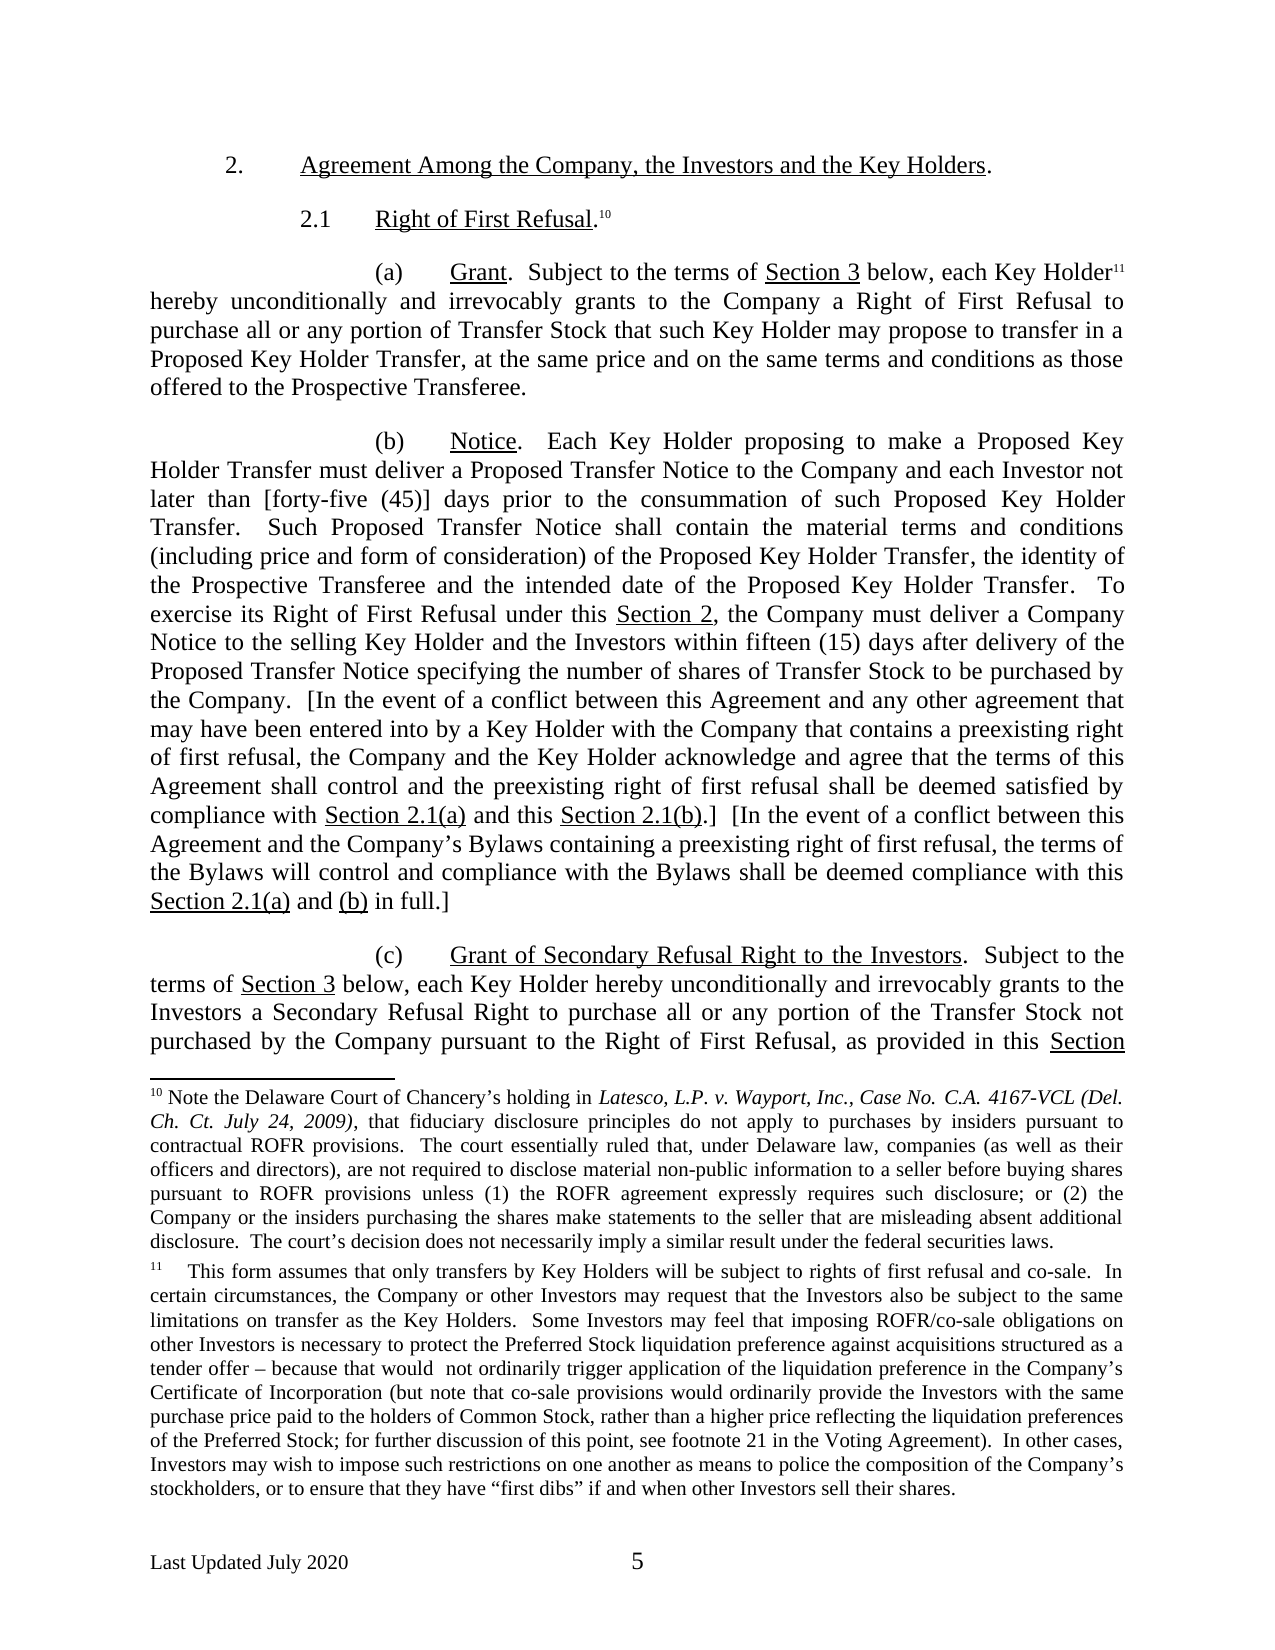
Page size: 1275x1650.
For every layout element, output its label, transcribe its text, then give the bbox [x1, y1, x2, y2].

subtitle Right of First Refusal. [150, 204, 1125, 232]
subtitle Grant. Subject to the terms of Section 3 below, each Key Holder hereby unconditionally and irrevocably grants to the Company a Right of First Refusal to purchase all or any portion of Transfer Stock that such Key Holder may propose to transfer in a Proposed Key Holder Transfer, at the same price and on the same terms and conditions as those offered to the Prospective Transferee. [150, 257, 1125, 401]
subtitle Grant of Secondary Refusal Right to the Investors. Subject to the terms of Section 3 below, each Key Holder hereby unconditionally and irrevocably grants to the Investors a Secondary Refusal Right to purchase all or any portion of the Transfer Stock not purchased by the Company pursuant to the Right of First Refusal, as provided in this Section 2.1(c). If the Company does not provide the Company Notice exercising its Right of First Refusal with respect to all Transfer Stock subject to a Proposed Key Holder Transfer, the Company must deliver a Secondary Notice to the selling Key Holder and to each Investor to that effect no later than fifteen (15) days after the selling Key Holder delivers the Proposed Transfer Notice to the Company. To exercise its Secondary Refusal Right, an Investor must deliver an Investor Notice to the selling Key Holder and the Company within ten (10) days after the Company’s deadline for its delivery of the Secondary Notice as provided in the preceding sentence. [150, 940, 1125, 1055]
subtitle Notice. Each Key Holder proposing to make a Proposed Key Holder Transfer must deliver a Proposed Transfer Notice to the Company and each Investor not later than [forty-five (45)] days prior to the consummation of such Proposed Key Holder Transfer. Such Proposed Transfer Notice shall contain the material terms and conditions (including price and form of consideration) of the Proposed Key Holder Transfer, the identity of the Prospective Transferee and the intended date of the Proposed Key Holder Transfer. To exercise its Right of First Refusal under this Section 2, the Company must deliver a Company Notice to the selling Key Holder and the Investors within fifteen (15) days after delivery of the Proposed Transfer Notice specifying the number of shares of Transfer Stock to be purchased by the Company. [In the event of a conflict between this Agreement and any other agreement that may have been entered into by a Key Holder with the Company that contains a preexisting right of first refusal, the Company and the Key Holder acknowledge and agree that the terms of this Agreement shall control and the preexisting right of first refusal shall be deemed satisfied by compliance with Section 2.1(a) and this Section 2.1(b).] [In the event of a conflict between this Agreement and the Company’s Bylaws containing a preexisting right of first refusal, the terms of the Bylaws will control and compliance with the Bylaws shall be deemed compliance with this Section 2.1(a) and (b) in full.] [150, 426, 1125, 915]
subtitle Agreement Among the Company, the Investors and the Key Holders. [150, 150, 1125, 179]
